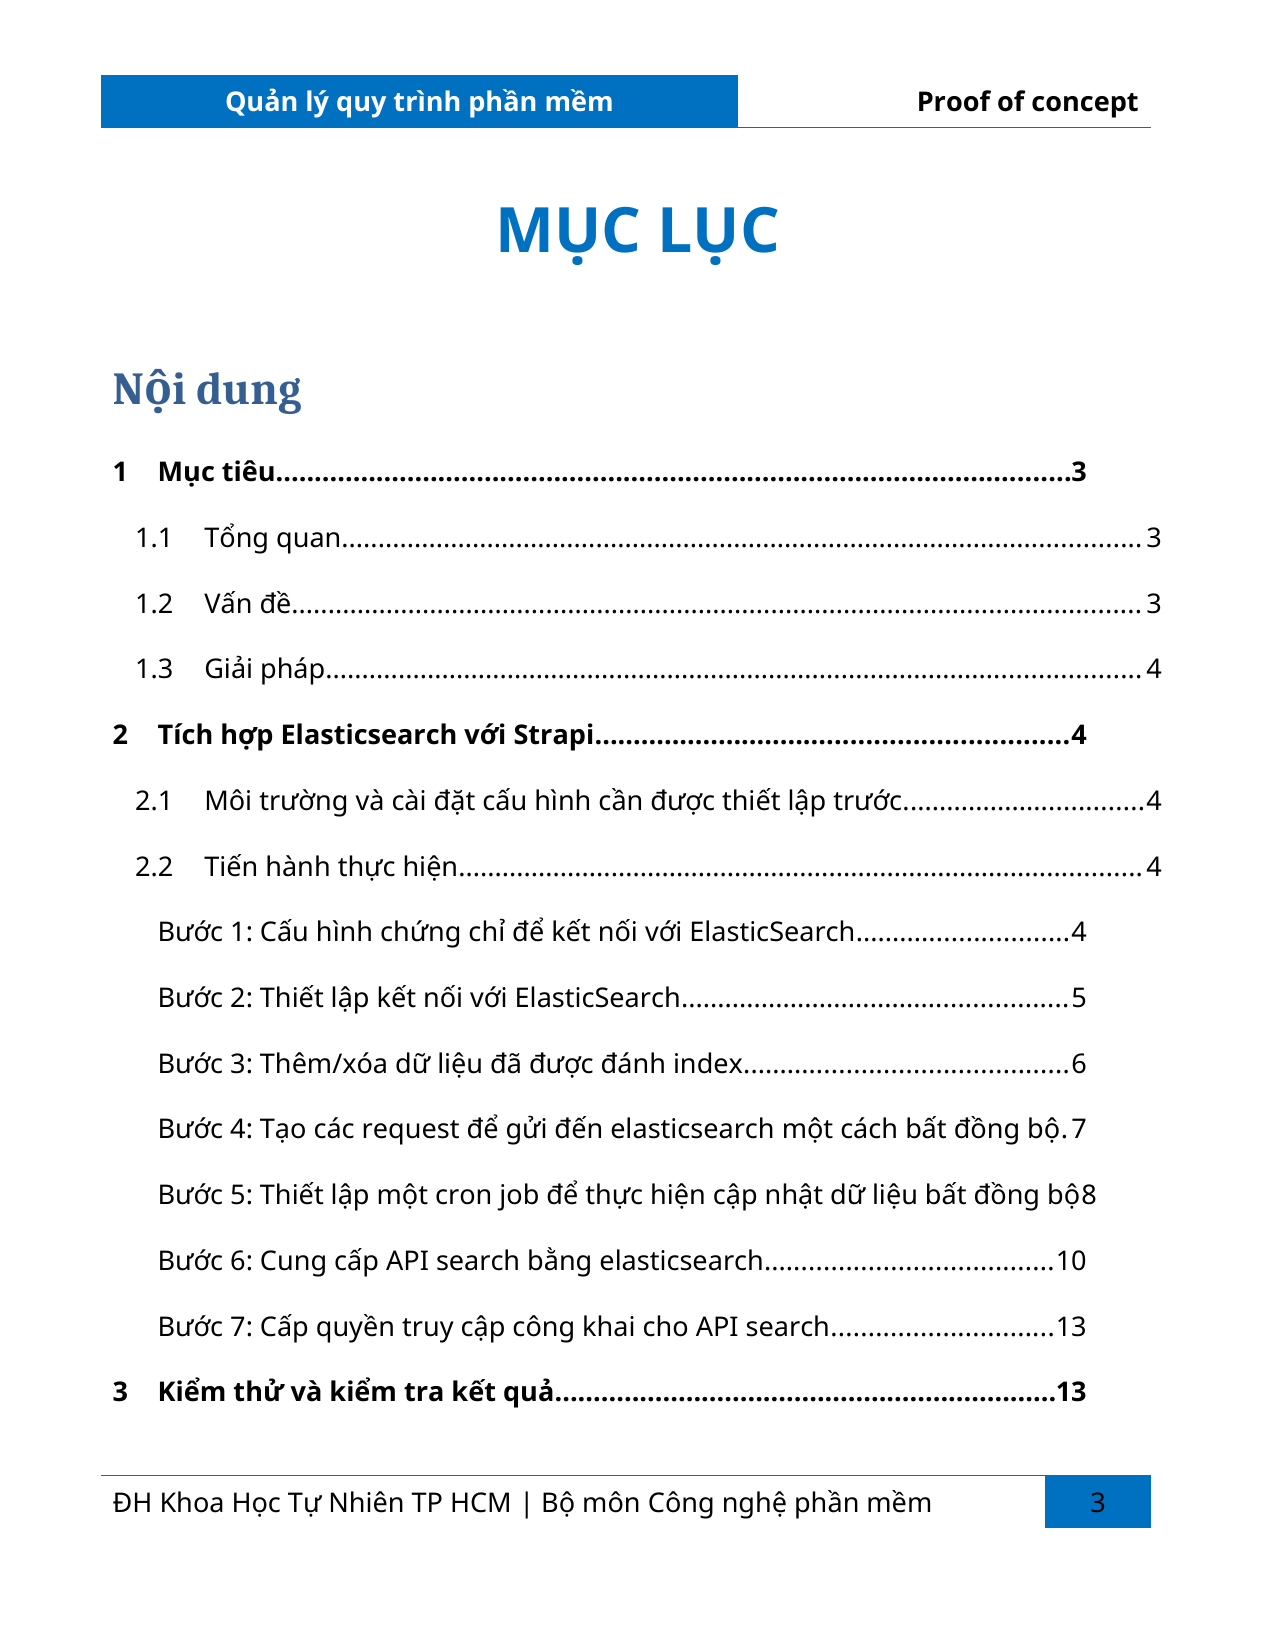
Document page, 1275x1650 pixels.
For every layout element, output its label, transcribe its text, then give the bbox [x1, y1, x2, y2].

text MỤC LỤC [112, 186, 1162, 271]
